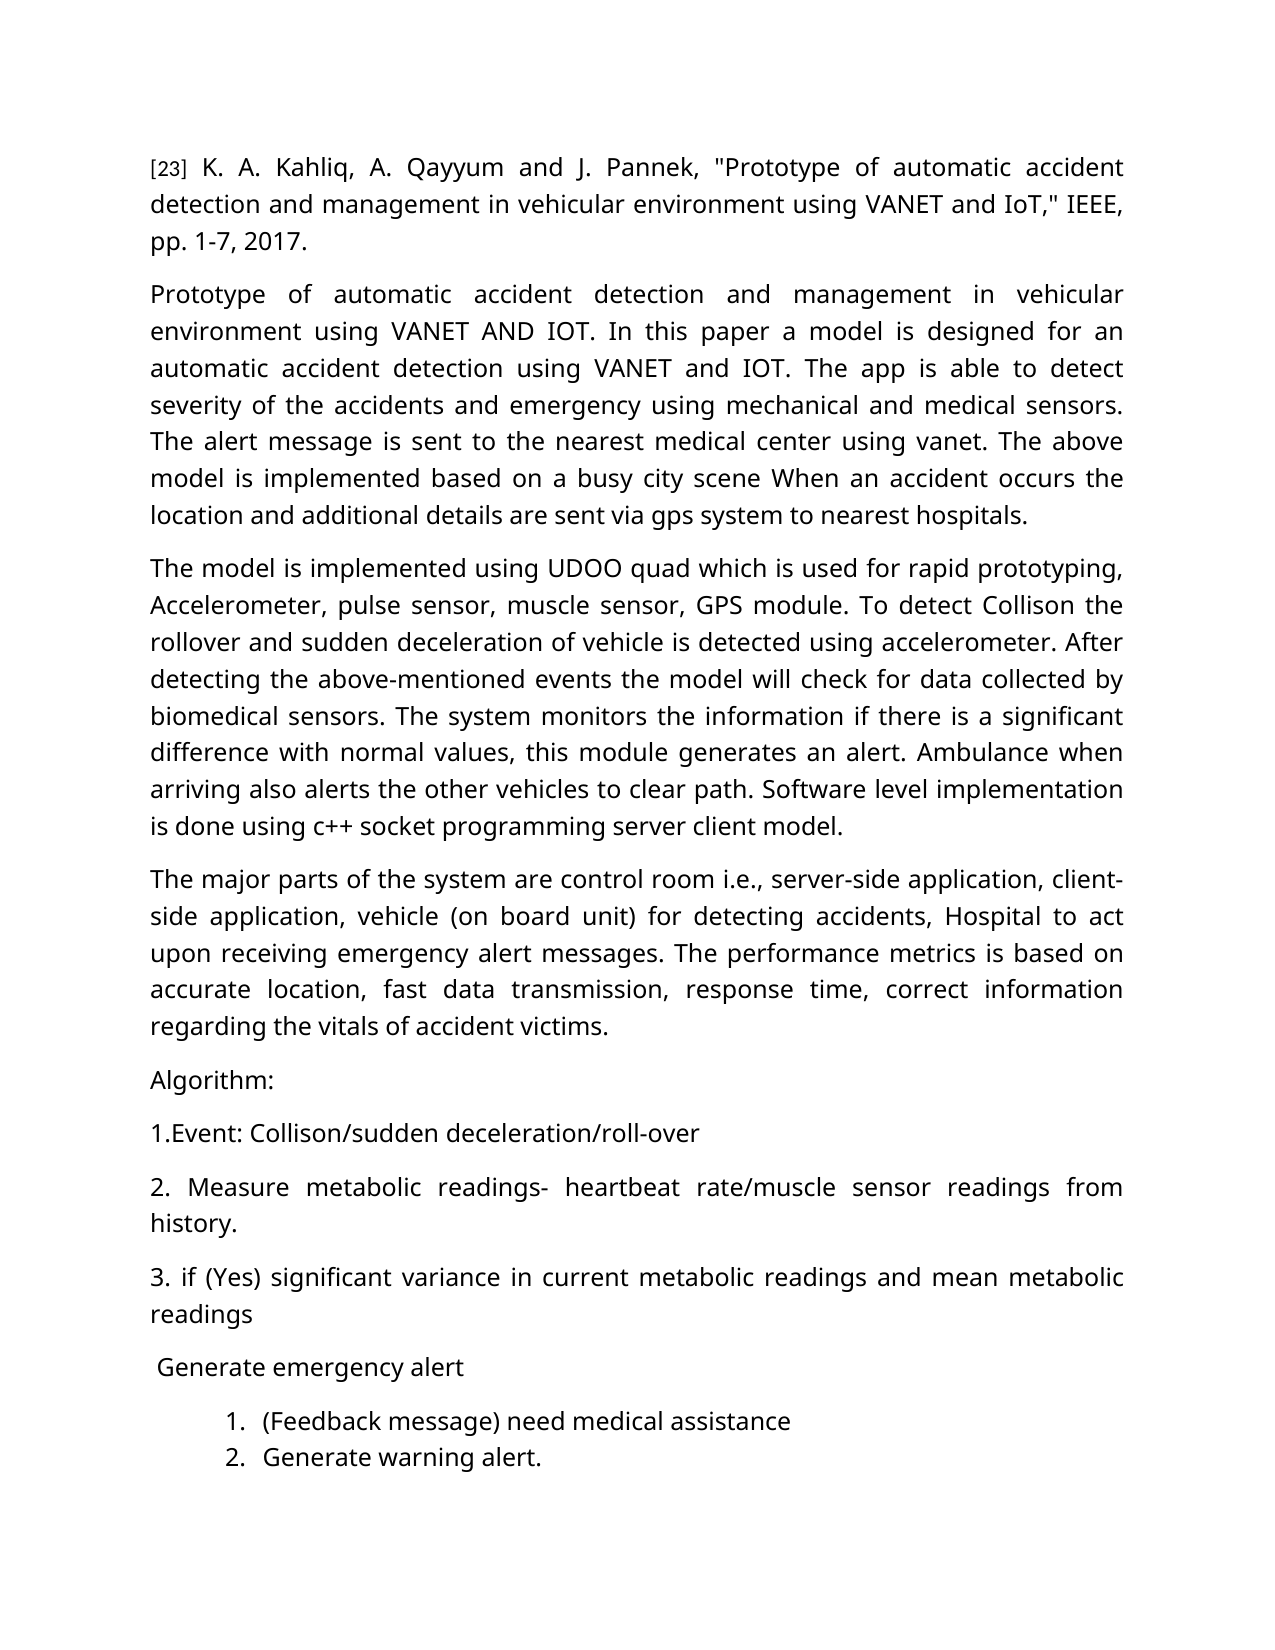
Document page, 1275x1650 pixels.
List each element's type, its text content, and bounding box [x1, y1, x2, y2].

list Generate warning alert. [225, 1440, 1125, 1474]
text The major parts of the system are control room i.e., server-side application, client-side application, vehicle (on board unit) for detecting accidents, Hospital to act upon receiving emergency alert messages. The performance metrics is based on accurate location, fast data transmission, response time, correct information regarding the vitals of accident victims. [150, 862, 1125, 1043]
text 2. Measure metabolic readings- heartbeat rate/muscle sensor readings from history. [150, 1169, 1125, 1240]
text 3. if (Yes) significant variance in current metabolic readings and mean metabolic readings [150, 1259, 1125, 1330]
text Prototype of automatic accident detection and management in vehicular environment using VANET AND IOT. In this paper a model is designed for an automatic accident detection using VANET and IOT. The app is able to detect severity of the accidents and emergency using mechanical and medical sensors. The alert message is sent to the nearest medical center using vanet. The above model is implemented based on a busy city scene When an accident occurs the location and additional details are sent via gps system to nearest hospitals. [150, 277, 1125, 532]
text Algorithm: [150, 1062, 1125, 1096]
text The model is implemented using UDOO quad which is used for rapid prototyping, Accelerometer, pulse sensor, muscle sensor, GPS module. To detect Collison the rollover and sudden deceleration of vehicle is detected using accelerometer. After detecting the above-mentioned events the model will check for data collected by biomedical sensors. The system monitors the information if there is a significant difference with normal values, this module generates an alert. Ambulance when arriving also alerts the other vehicles to clear path. Software level implementation is done using c++ socket programming server client model. [150, 551, 1125, 842]
text [23] K. A. Kahliq, A. Qayyum and J. Pannek, "Prototype of automatic accident detection and management in vehicular environment using VANET and IoT," IEEE, pp. 1-7, 2017. [150, 150, 1125, 258]
list (Feedback message) need medical assistance [225, 1403, 1125, 1437]
text Generate emergency alert [150, 1350, 1125, 1384]
text 1.Event: Collison/sudden deceleration/roll-over [150, 1116, 1125, 1150]
